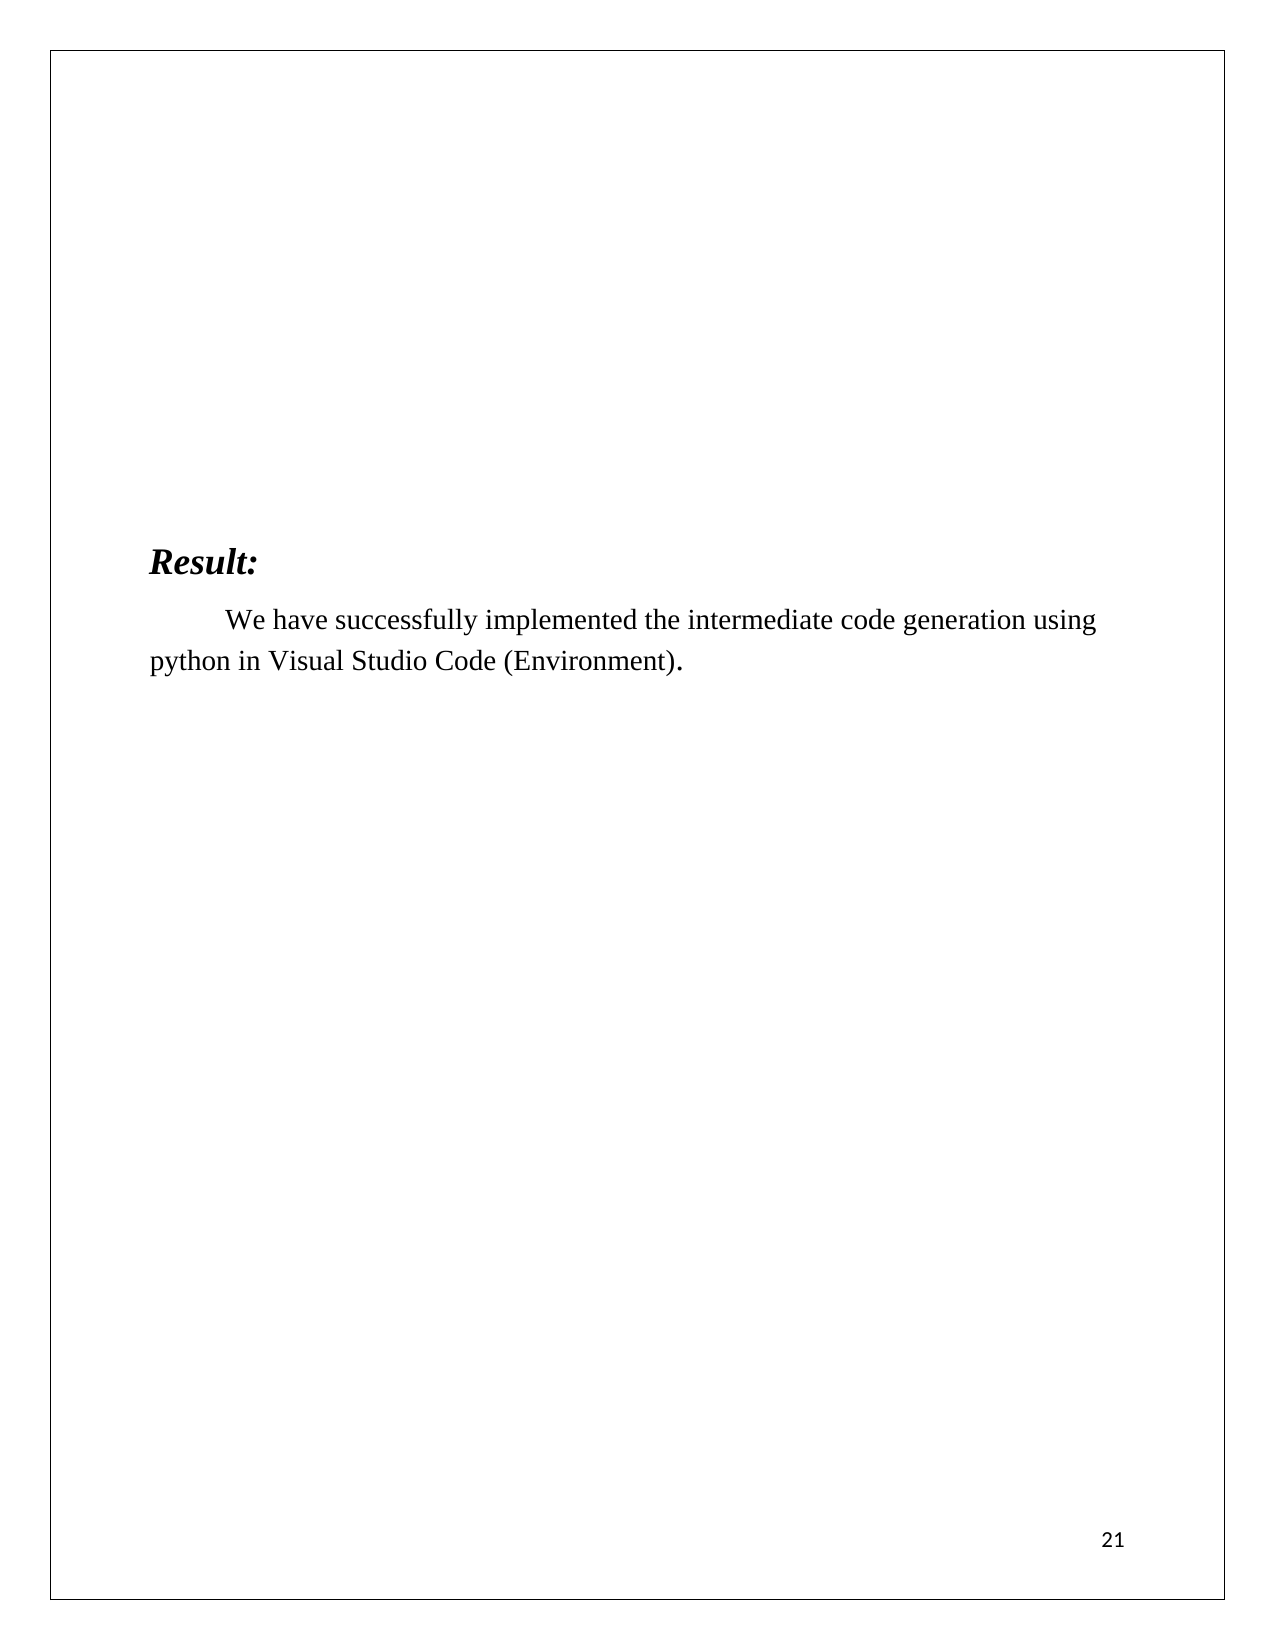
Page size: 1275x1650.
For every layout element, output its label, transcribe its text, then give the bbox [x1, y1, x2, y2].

text Result: [148, 540, 1124, 583]
text We have successfully implemented the intermediate code generation using python in Visual Studio Code (Environment). [148, 602, 1123, 677]
